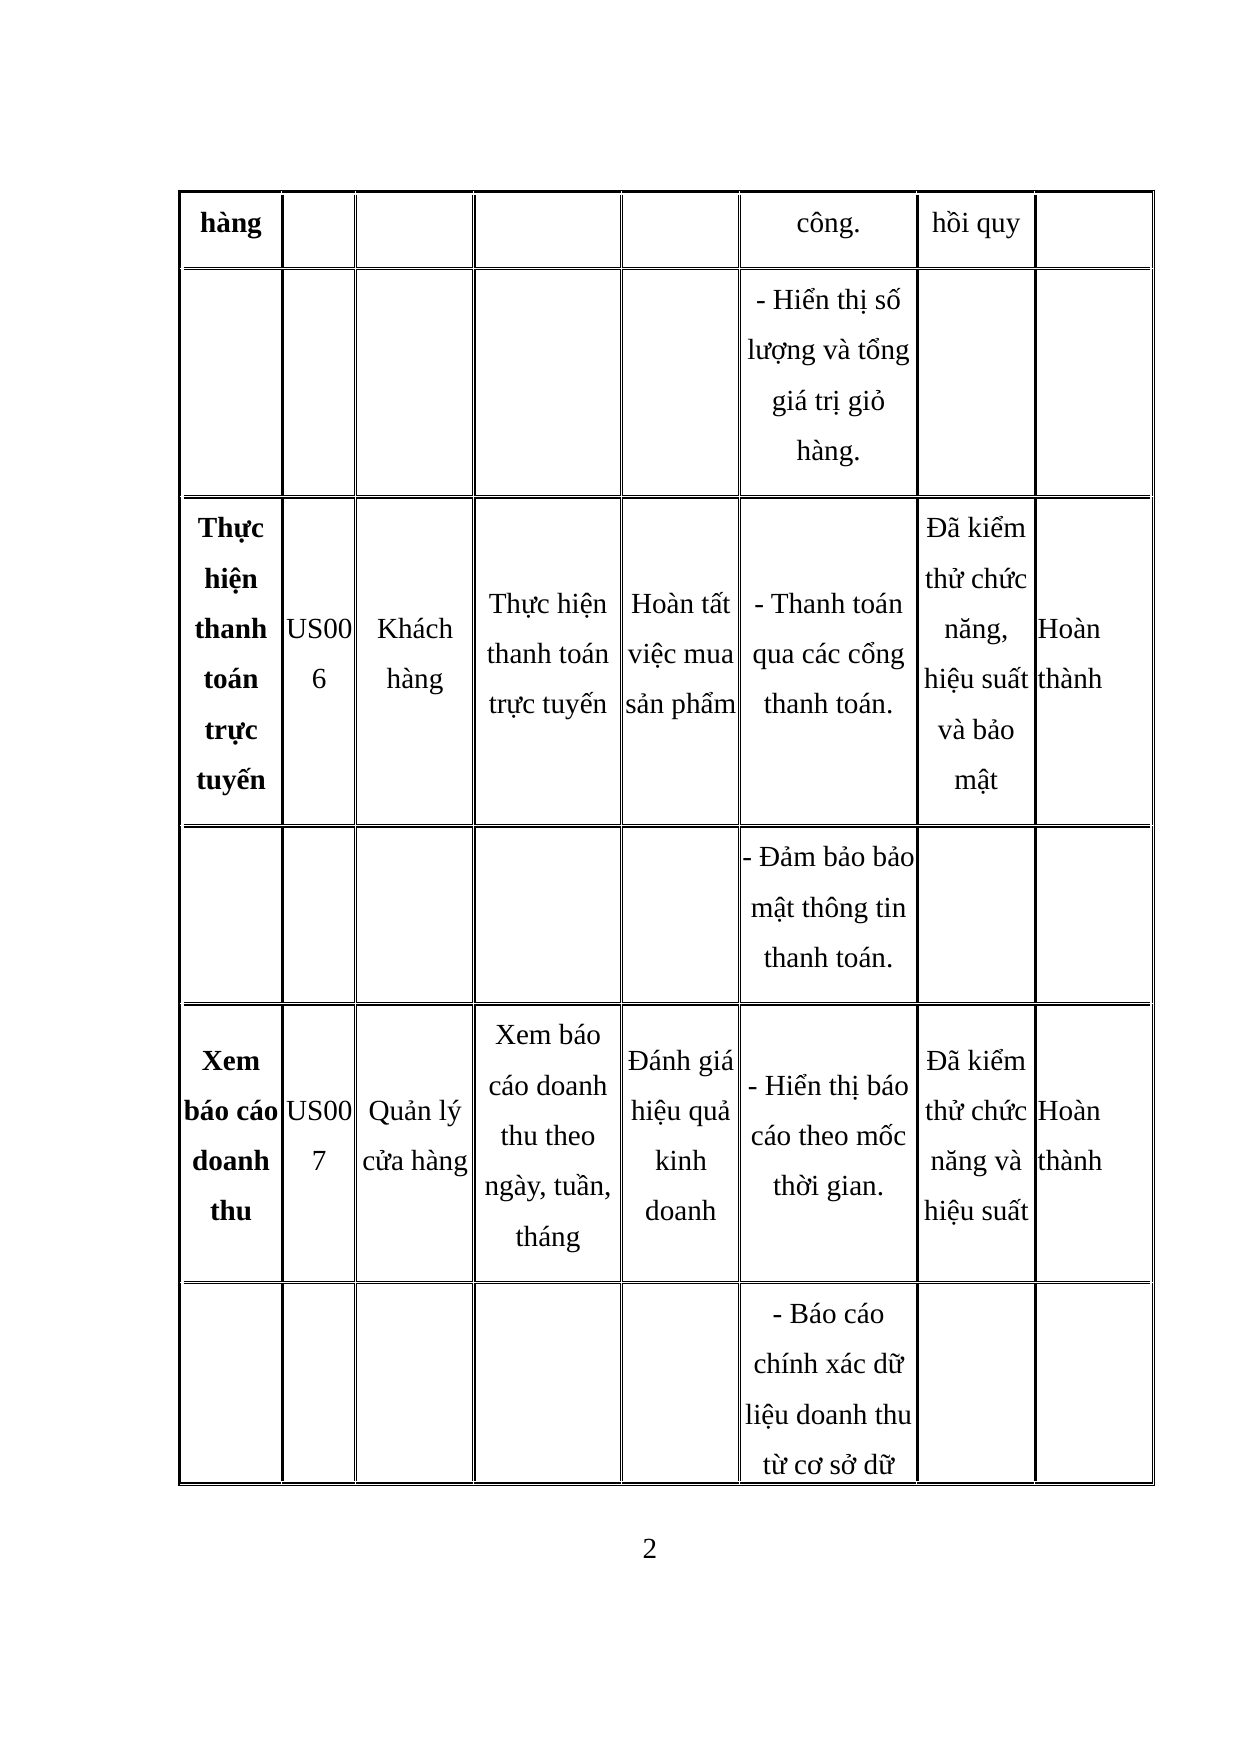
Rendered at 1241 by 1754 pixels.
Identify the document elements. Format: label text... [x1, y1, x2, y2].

table_cell Hoàn tất việc mua sản phẩm [623, 499, 738, 824]
table_cell [357, 828, 472, 1002]
table_cell [1035, 824, 1153, 1002]
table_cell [181, 191, 282, 267]
table_cell Khách hàng [356, 191, 474, 267]
table_cell [357, 270, 472, 495]
table_cell [919, 828, 1034, 1002]
table_cell [180, 824, 282, 1002]
table_cell Xem báo cáo doanh thu [181, 1002, 281, 1281]
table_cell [474, 192, 622, 267]
table_cell Đánh giá hiệu quả kinh doanh [623, 1006, 738, 1281]
table_cell [284, 828, 354, 1002]
table_cell - Đảm bảo bảo mật thông tin thanh toán. [741, 828, 916, 1002]
table_cell [474, 1284, 622, 1482]
table_cell [282, 1284, 356, 1482]
table_cell [1037, 267, 1152, 495]
table_cell [476, 270, 620, 495]
table_cell US007 [284, 1006, 354, 1281]
table_cell [181, 1281, 282, 1482]
table_cell Xem báo cáo doanh thu theo ngày, tuần, tháng [476, 1006, 620, 1281]
table_cell [284, 270, 354, 495]
table_cell Thực hiện thanh toán trực tuyến [180, 495, 282, 824]
table_cell US005 [282, 192, 356, 267]
table_cell Quản lý cửa hàng [357, 1006, 472, 1281]
table_cell [623, 270, 738, 495]
table_cell [476, 828, 620, 1002]
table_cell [917, 191, 1035, 267]
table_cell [622, 192, 740, 267]
table_cell [356, 1281, 474, 1482]
table_cell Đã kiểm thử chức năng, hiệu suất và bảo mật [919, 499, 1034, 824]
table_cell [623, 828, 738, 1002]
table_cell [740, 1284, 917, 1482]
table_cell - Thanh toán qua các cổng thanh toán. [741, 499, 916, 824]
table_cell Hoàn thành [1037, 1002, 1152, 1281]
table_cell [740, 191, 917, 267]
table_cell [622, 1284, 740, 1482]
table_cell Khách hàng [357, 499, 472, 824]
table_cell - Hiển thị báo cáo theo mốc thời gian. [741, 1006, 916, 1281]
table_cell Hoàn thành [1035, 193, 1152, 267]
table_cell [181, 267, 281, 495]
table_cell - Hiển thị số lượng và tổng giá trị giỏ hàng. [741, 270, 916, 495]
table_cell Đã kiểm thử chức năng và hiệu suất [919, 1006, 1034, 1281]
table_cell [919, 270, 1034, 495]
table_cell Hoàn thành [1035, 495, 1153, 824]
table_cell Thực hiện thanh toán trực tuyến [476, 499, 620, 824]
table_cell US006 [284, 499, 354, 824]
table_cell [917, 1284, 1035, 1482]
table_cell [1035, 1281, 1152, 1482]
